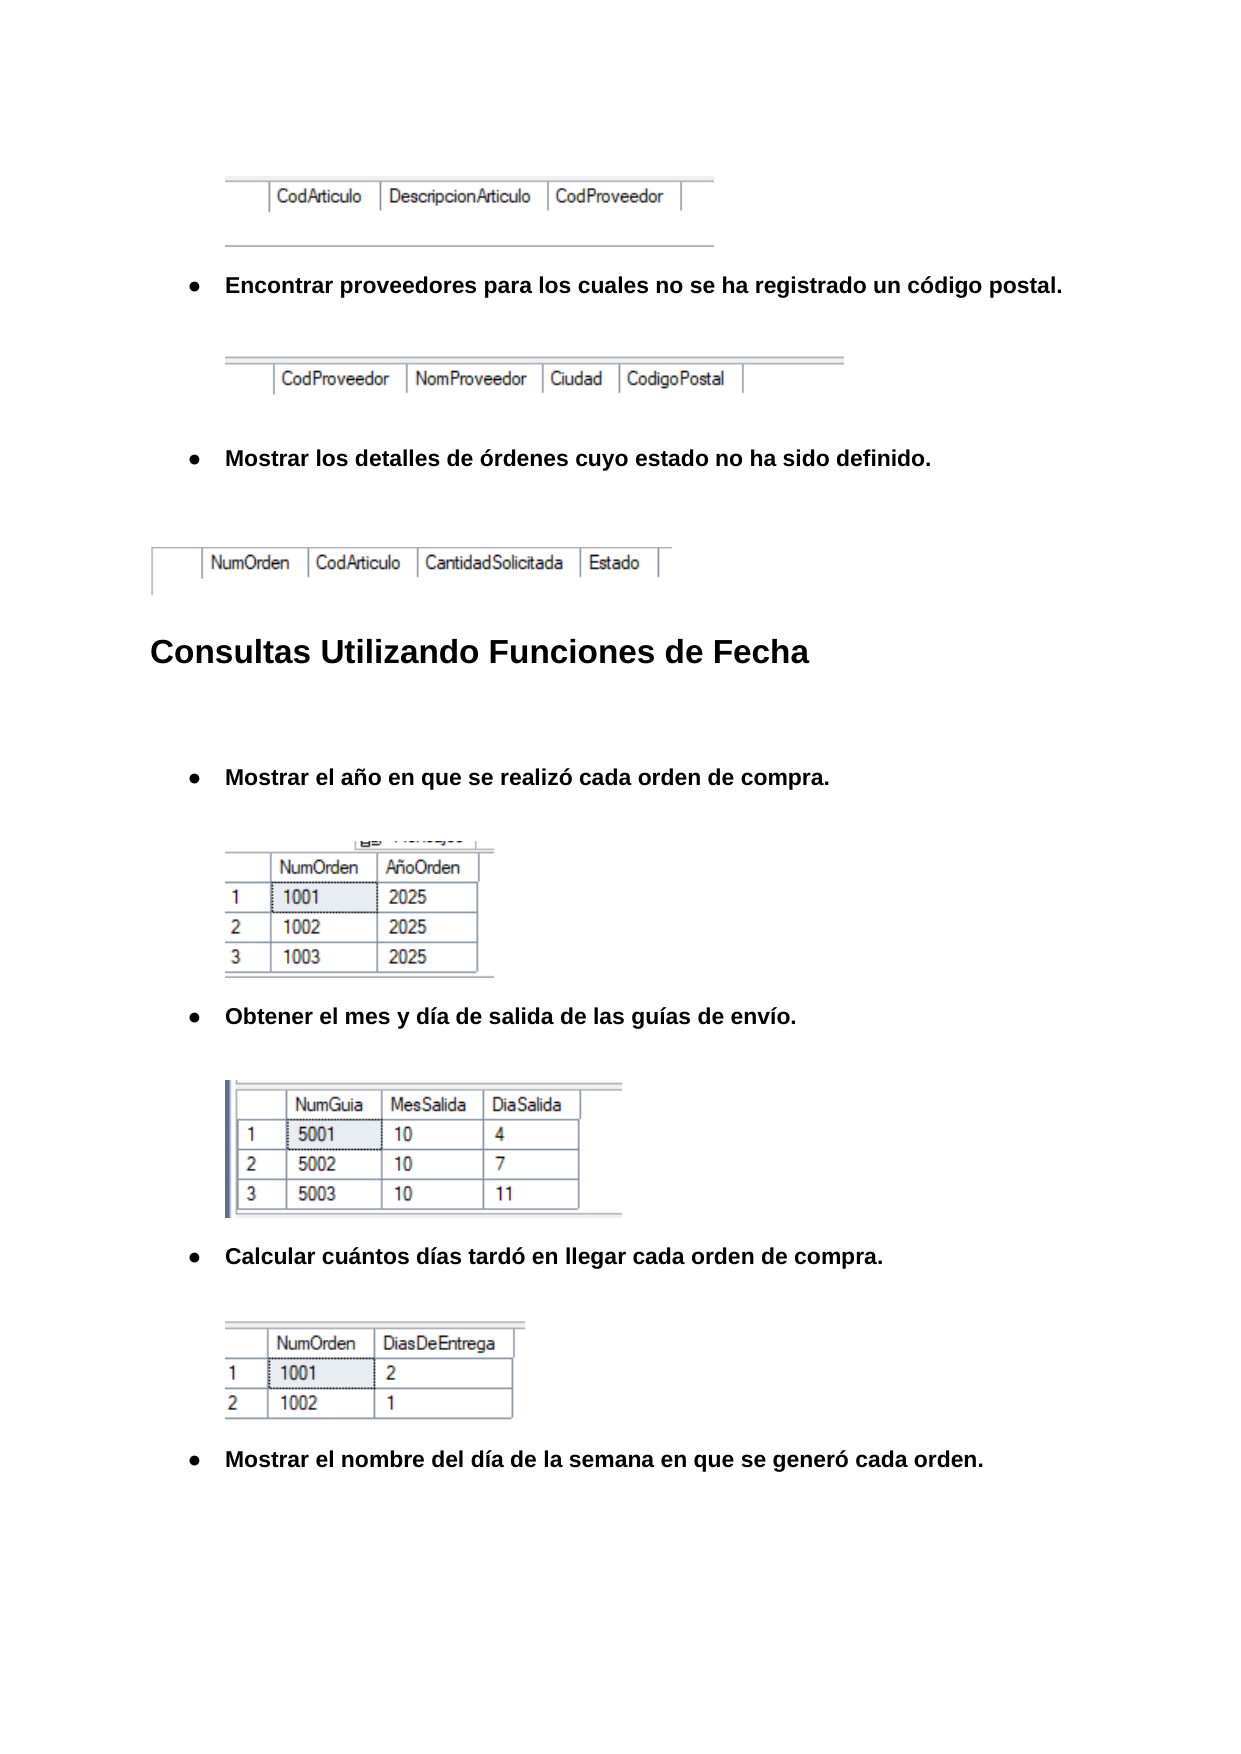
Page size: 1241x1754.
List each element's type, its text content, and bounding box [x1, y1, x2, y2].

list Mostrar los detalles de órdenes cuyo estado no ha sido definido. [187, 445, 1090, 471]
list Obtener el mes y día de salida de las guías de envío. [187, 1003, 1090, 1029]
subtitle Consultas Utilizando Funciones de Fecha [150, 632, 1090, 670]
picture [225, 1080, 622, 1218]
list Encontrar proveedores para los cuales no se ha registrado un código postal. [187, 272, 1090, 298]
picture [225, 1320, 525, 1421]
picture [150, 547, 672, 595]
picture [225, 349, 844, 420]
picture [225, 841, 494, 978]
list Calcular cuántos días tardó en llegar cada orden de compra. [187, 1243, 1090, 1269]
list Mostrar el nombre del día de la semana en que se generó cada orden. [187, 1446, 1090, 1472]
list Mostrar el año en que se realizó cada orden de compra. [187, 764, 1090, 790]
picture [225, 176, 714, 247]
